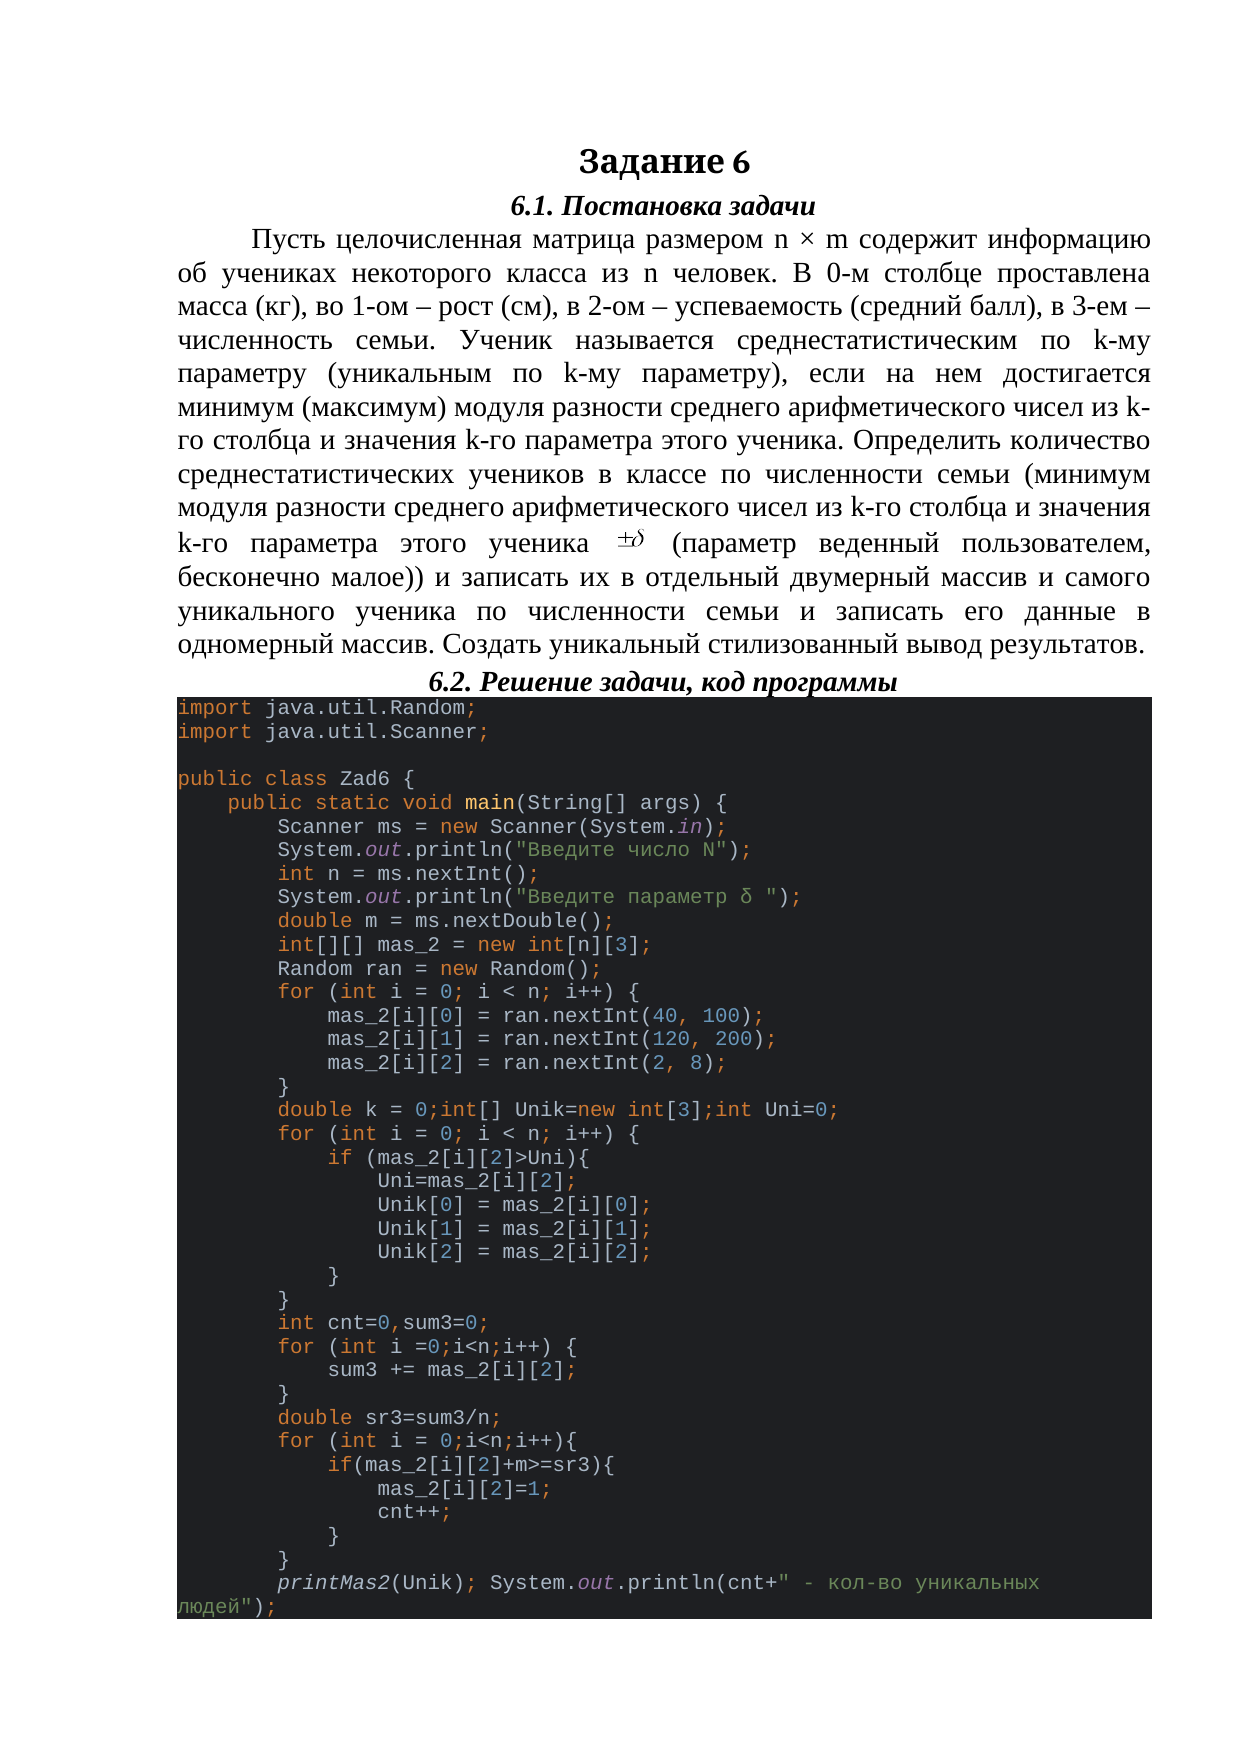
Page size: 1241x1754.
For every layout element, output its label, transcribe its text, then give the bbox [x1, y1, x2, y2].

subtitle 6.2. Решение задачи, код программы [177, 664, 1152, 697]
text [177, 697, 1152, 1619]
subtitle 6.1. Постановка задачи [177, 188, 1152, 221]
title Задание 6 [177, 143, 1152, 181]
text Пусть целочисленная матрица размером n × m содержит информацию об учениках некоторого класса из n человек. В 0-м столбце проставлена масса (кг), во 1-ом – рост (см), в 2-ом – успеваемость (средний балл), в 3-ем – численность семьи. Ученик называется среднестатистическим по k-му параметру (уникальным по k-му параметру), если на нем достигается минимум (максимум) модуля разности среднего арифметического чисел из k-го столбца и значения k-го параметра этого ученика. Определить количество среднестатистических учеников в классе по численности семьи (минимум модуля разности среднего арифметического чисел из k-го столбца и значения k-го параметра этого ученика (параметр веденный пользователем, бесконечно малое)) и записать их в отдельный двумерный массив и самого уникального ученика по численности семьи и записать его данные в одномерный массив. Создать уникальный стилизованный вывод результатов. [177, 221, 1152, 660]
